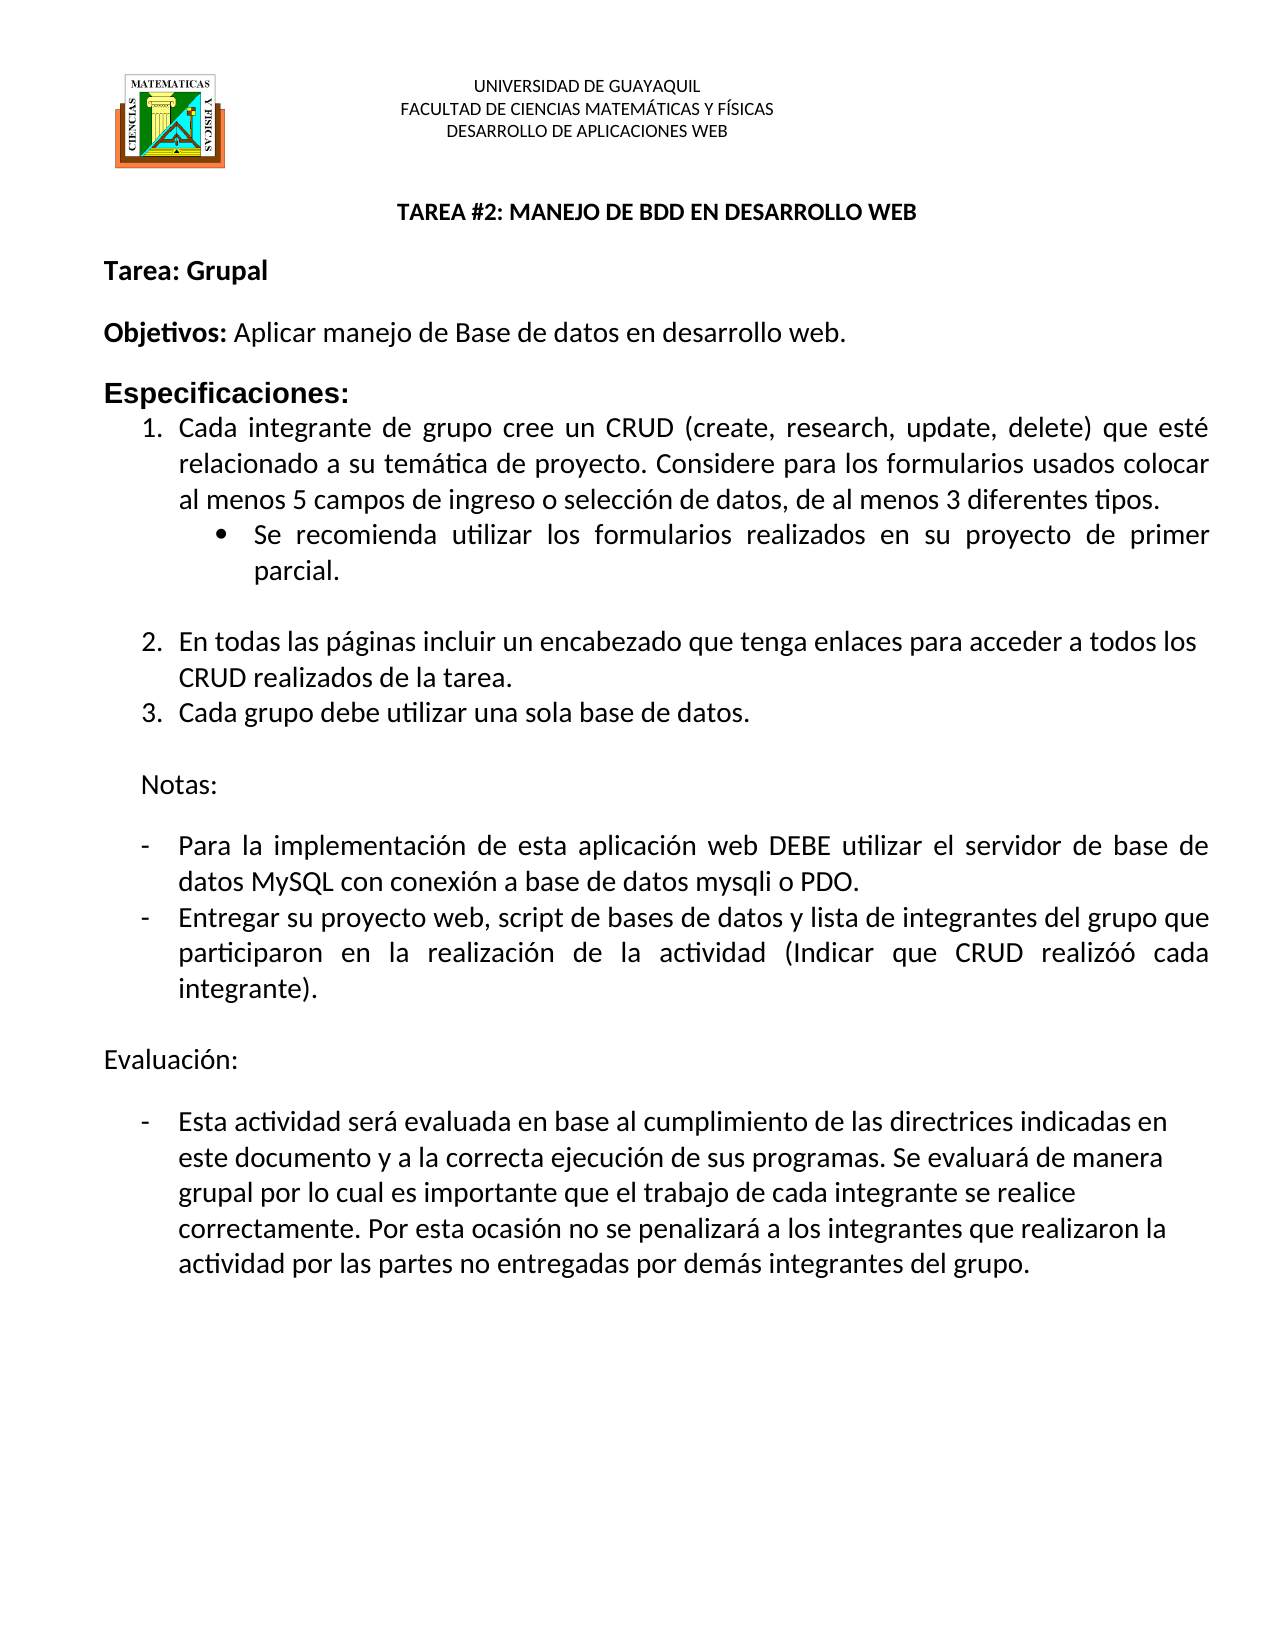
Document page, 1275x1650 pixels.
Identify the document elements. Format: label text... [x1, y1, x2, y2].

list Especificaciones: [103, 376, 1211, 409]
list Entregar su proyecto web, script de bases de datos y lista de integrantes del grupo que participaron en la realización de la actividad (Indicar que CRUD realizóó cada integrante). [141, 899, 1211, 1006]
list Se recomienda utilizar los formularios realizados en su proyecto de primer parcial. [216, 516, 1211, 588]
list Cada grupo debe utilizar una sola base de datos. [141, 694, 1211, 730]
text Objetivos: Aplicar manejo de Base de datos en desarrollo web. [103, 314, 1211, 350]
list Esta actividad será evaluada en base al cumplimiento de las directrices indicadas en este documento y a la correcta ejecución de sus programas. Se evaluará de manera grupal por lo cual es importante que el trabajo de cada integrante se realice correctamente. Por esta ocasión no se penalizará a los integrantes que realizaron la actividad por las partes no entregadas por demás integrantes del grupo. [141, 1103, 1211, 1281]
picture [114, 73, 225, 169]
list Cada integrante de grupo cree un CRUD (create, research, update, delete) que esté relacionado a su temática de proyecto. Considere para los formularios usados colocar al menos 5 campos de ingreso o selección de datos, de al menos 3 diferentes tipos. [141, 409, 1211, 516]
text Tarea: Grupal [103, 252, 1211, 288]
list En todas las páginas incluir un encabezado que tenga enlaces para acceder a todos los CRUD realizados de la tarea. [141, 623, 1211, 694]
list Para la implementación de esta aplicación web DEBE utilizar el servidor de base de datos MySQL con conexión a base de datos mysqli o PDO. [141, 827, 1211, 899]
text Notas: [141, 766, 1211, 801]
text Evaluación: [103, 1041, 1211, 1077]
text TAREA #2: MANEJO DE BDD EN DESARROLLO WEB [103, 197, 1211, 227]
